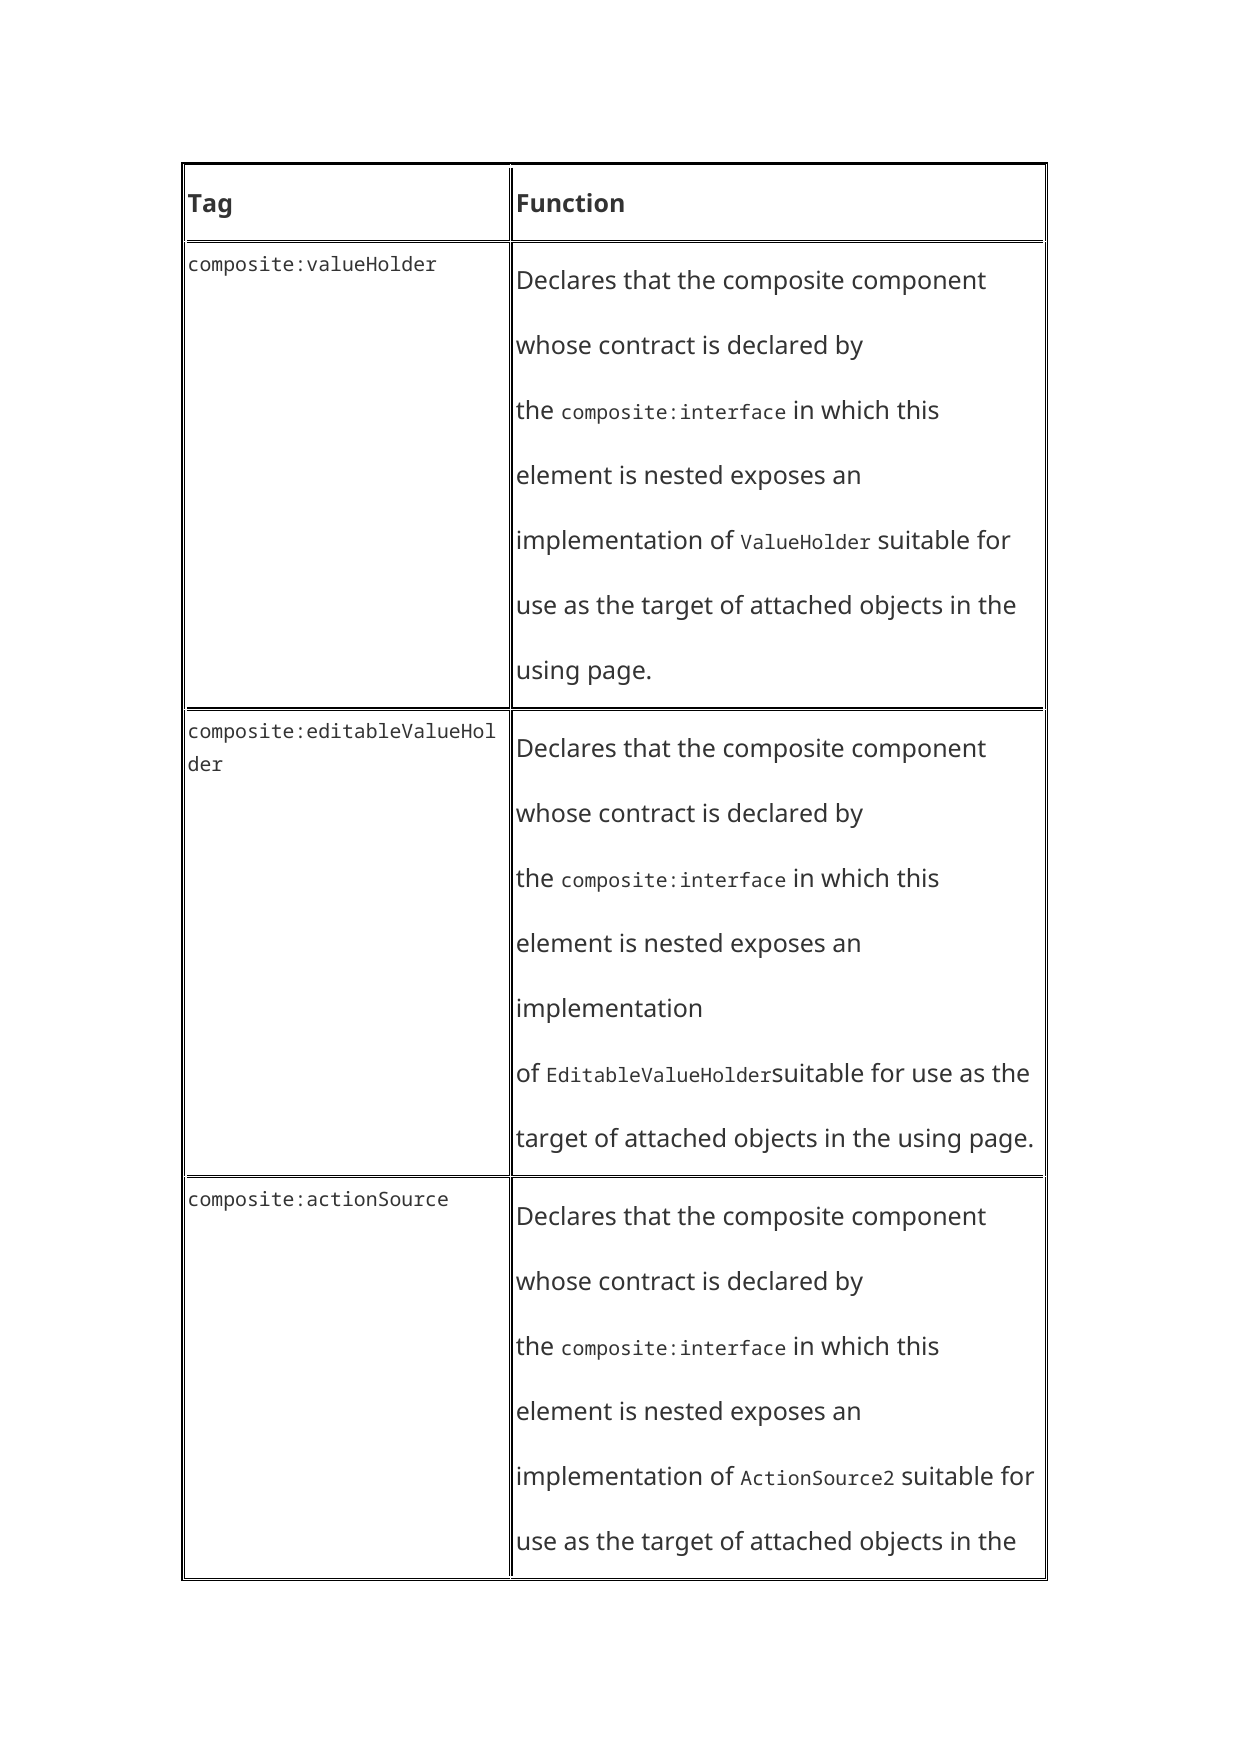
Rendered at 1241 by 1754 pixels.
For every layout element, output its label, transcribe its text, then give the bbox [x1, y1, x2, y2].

table_cell composite:valueHolder [185, 240, 509, 707]
table_header Tag [185, 164, 511, 239]
table_cell composite:actionSource [183, 1175, 511, 1577]
table_header Function [511, 165, 1045, 239]
table_cell Declares that the composite component whose contract is declared by the composite:interface in which this element is nested exposes an implementation of ValueHolder suitable for use as the target of attached objects in the using page. [513, 240, 1045, 707]
table_cell Declares that the composite component whose contract is declared by the composite:interface in which this element is nested exposes an implementation of EditableValueHoldersuitable for use as the target of attached objects in the using page. [513, 707, 1045, 1175]
table_cell composite:editableValueHolder [185, 707, 509, 1175]
